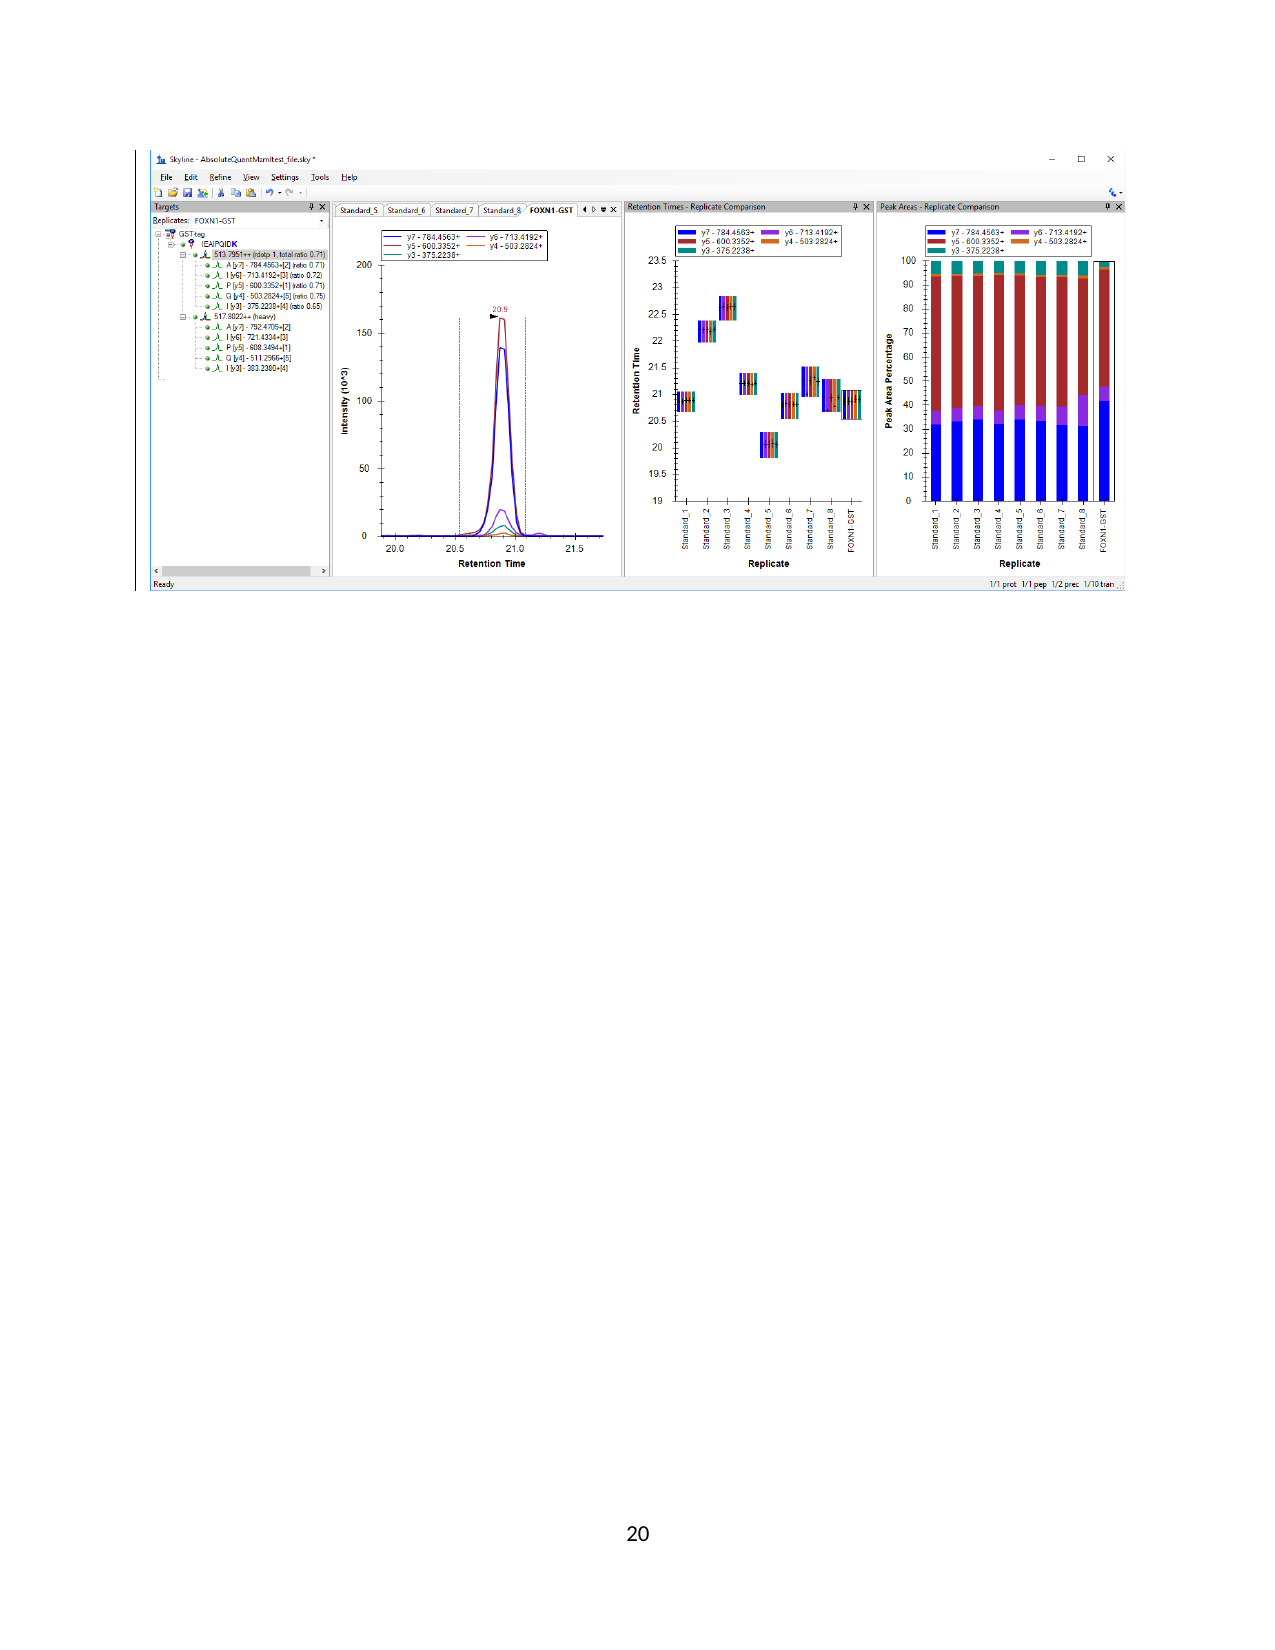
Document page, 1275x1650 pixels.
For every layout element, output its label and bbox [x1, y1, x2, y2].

picture [150, 150, 1125, 591]
